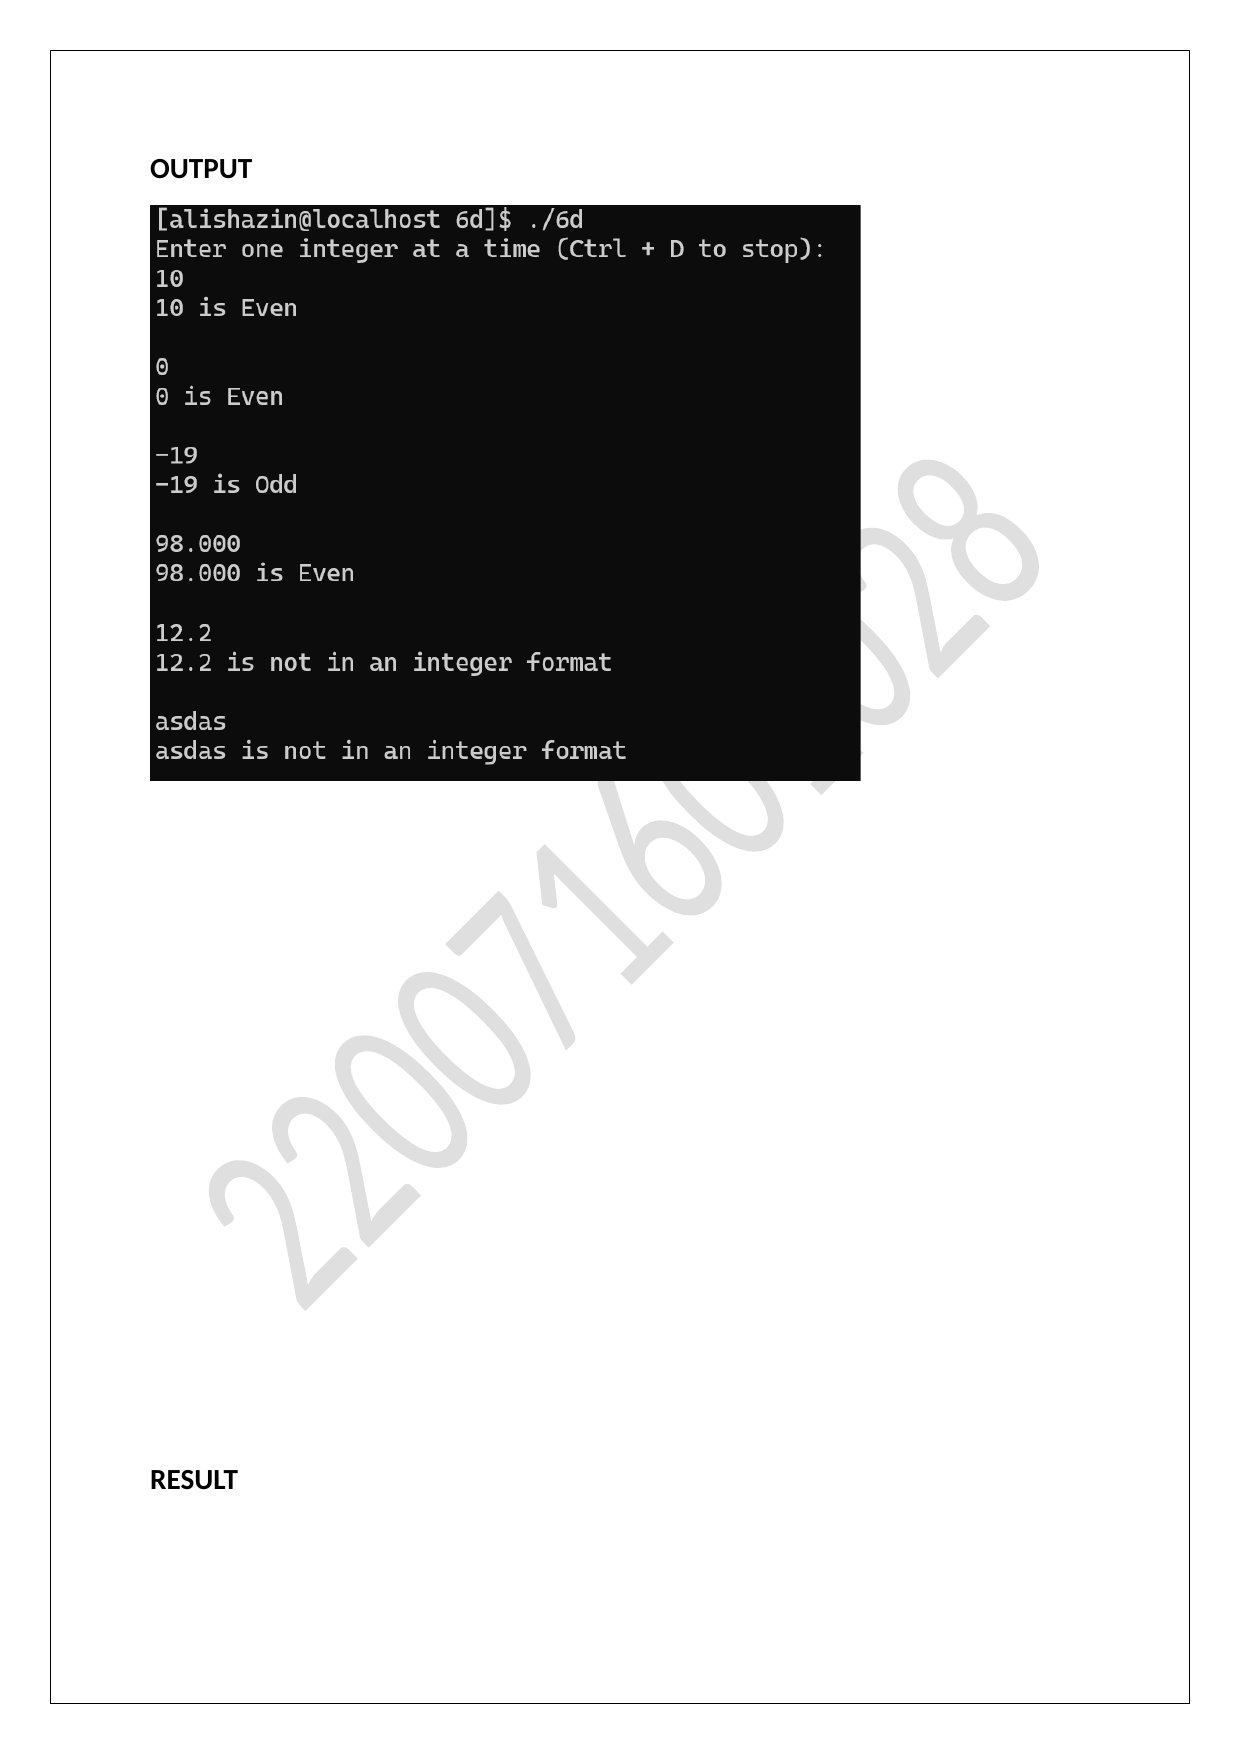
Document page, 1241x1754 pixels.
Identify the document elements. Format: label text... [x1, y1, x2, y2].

text RESULT [150, 1461, 1090, 1497]
text OUTPUT [150, 150, 1090, 186]
picture [150, 205, 861, 781]
